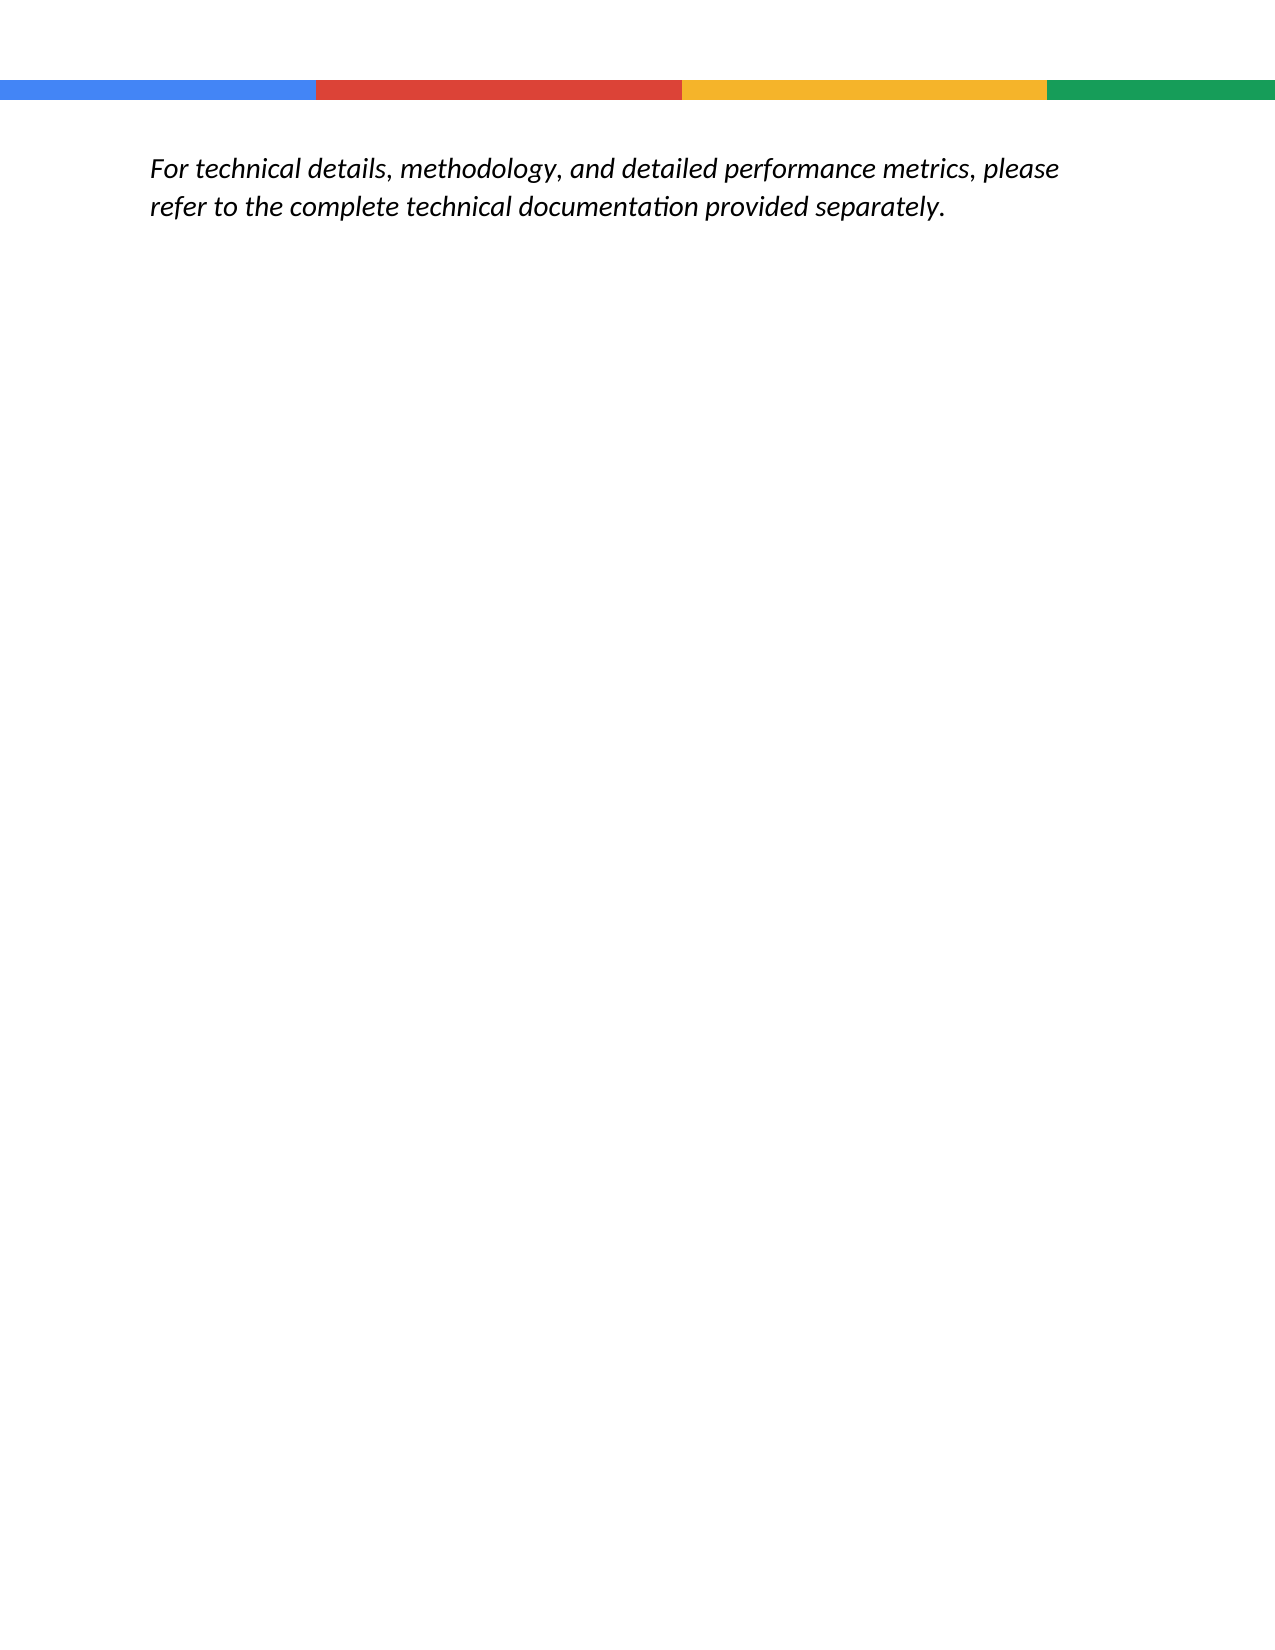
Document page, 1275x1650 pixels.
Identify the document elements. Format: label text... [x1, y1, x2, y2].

text For technical details, methodology, and detailed performance metrics, please refer to the complete technical documentation provided separately. [150, 150, 1125, 224]
picture [0, 80, 1275, 100]
